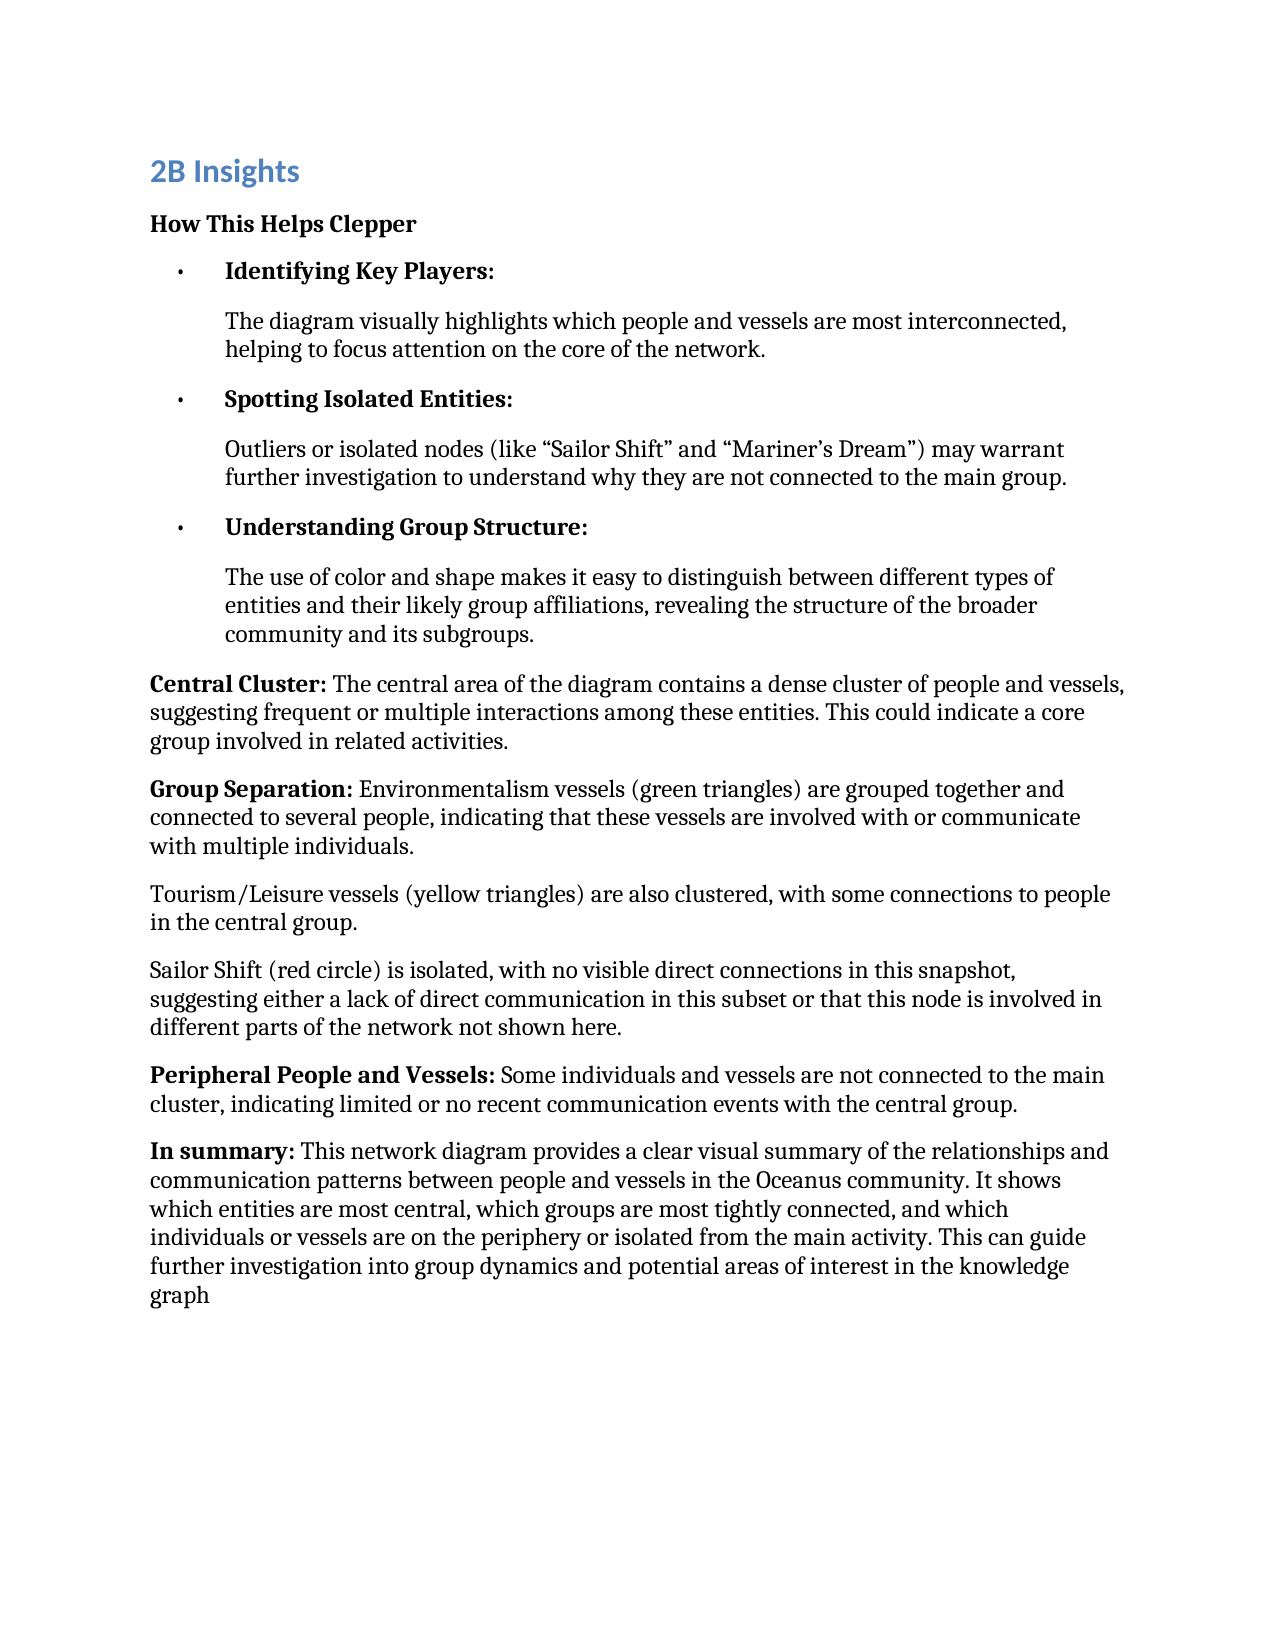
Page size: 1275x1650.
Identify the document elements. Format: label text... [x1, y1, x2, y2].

list The use of color and shape makes it easy to distinguish between different types of entities and their likely group affiliations, revealing the structure of the broader community and its subgroups. [175, 562, 1125, 649]
text In summary: This network diagram provides a clear visual summary of the relationships and communication patterns between people and vessels in the Oceanus community. It shows which entities are most central, which groups are most tightly connected, and which individuals or vessels are on the periphery or isolated from the main activity. This can guide further investigation into group dynamics and potential areas of interest in the knowledge graph [150, 1137, 1125, 1309]
text Central Cluster: The central area of the diagram contains a dense cluster of people and vessels, suggesting frequent or multiple interactions among these entities. This could indicate a core group involved in related activities. [150, 669, 1125, 756]
subtitle 2B Insights [150, 150, 1125, 191]
text How This Helps Clepper [150, 209, 1125, 238]
text Peripheral People and Vessels: Some individuals and vessels are not connected to the main cluster, indicating limited or no recent communication events with the central group. [150, 1061, 1125, 1118]
text Group Separation: Environmentalism vessels (green triangles) are grouped together and connected to several people, indicating that these vessels are involved with or communicate with multiple individuals. [150, 774, 1125, 861]
text Tourism/Leisure vessels (yellow triangles) are also clustered, with some connections to people in the central group. [150, 879, 1125, 937]
list Outliers or isolated nodes (like “Sailor Shift” and “Mariner’s Dream”) may warrant further investigation to understand why they are not connected to the main group. [175, 434, 1125, 492]
list The diagram visually highlights which people and vessels are most interconnected, helping to focus attention on the core of the network. [175, 307, 1125, 364]
list Understanding Group Structure: [175, 513, 1125, 542]
list Identifying Key Players: [175, 257, 1125, 286]
text Sailor Shift (red circle) is isolated, with no visible direct connections in this snapshot, suggesting either a lack of direct communication in this subset or that this node is involved in different parts of the network not shown here. [150, 956, 1125, 1042]
list Spotting Isolated Entities: [175, 385, 1125, 414]
